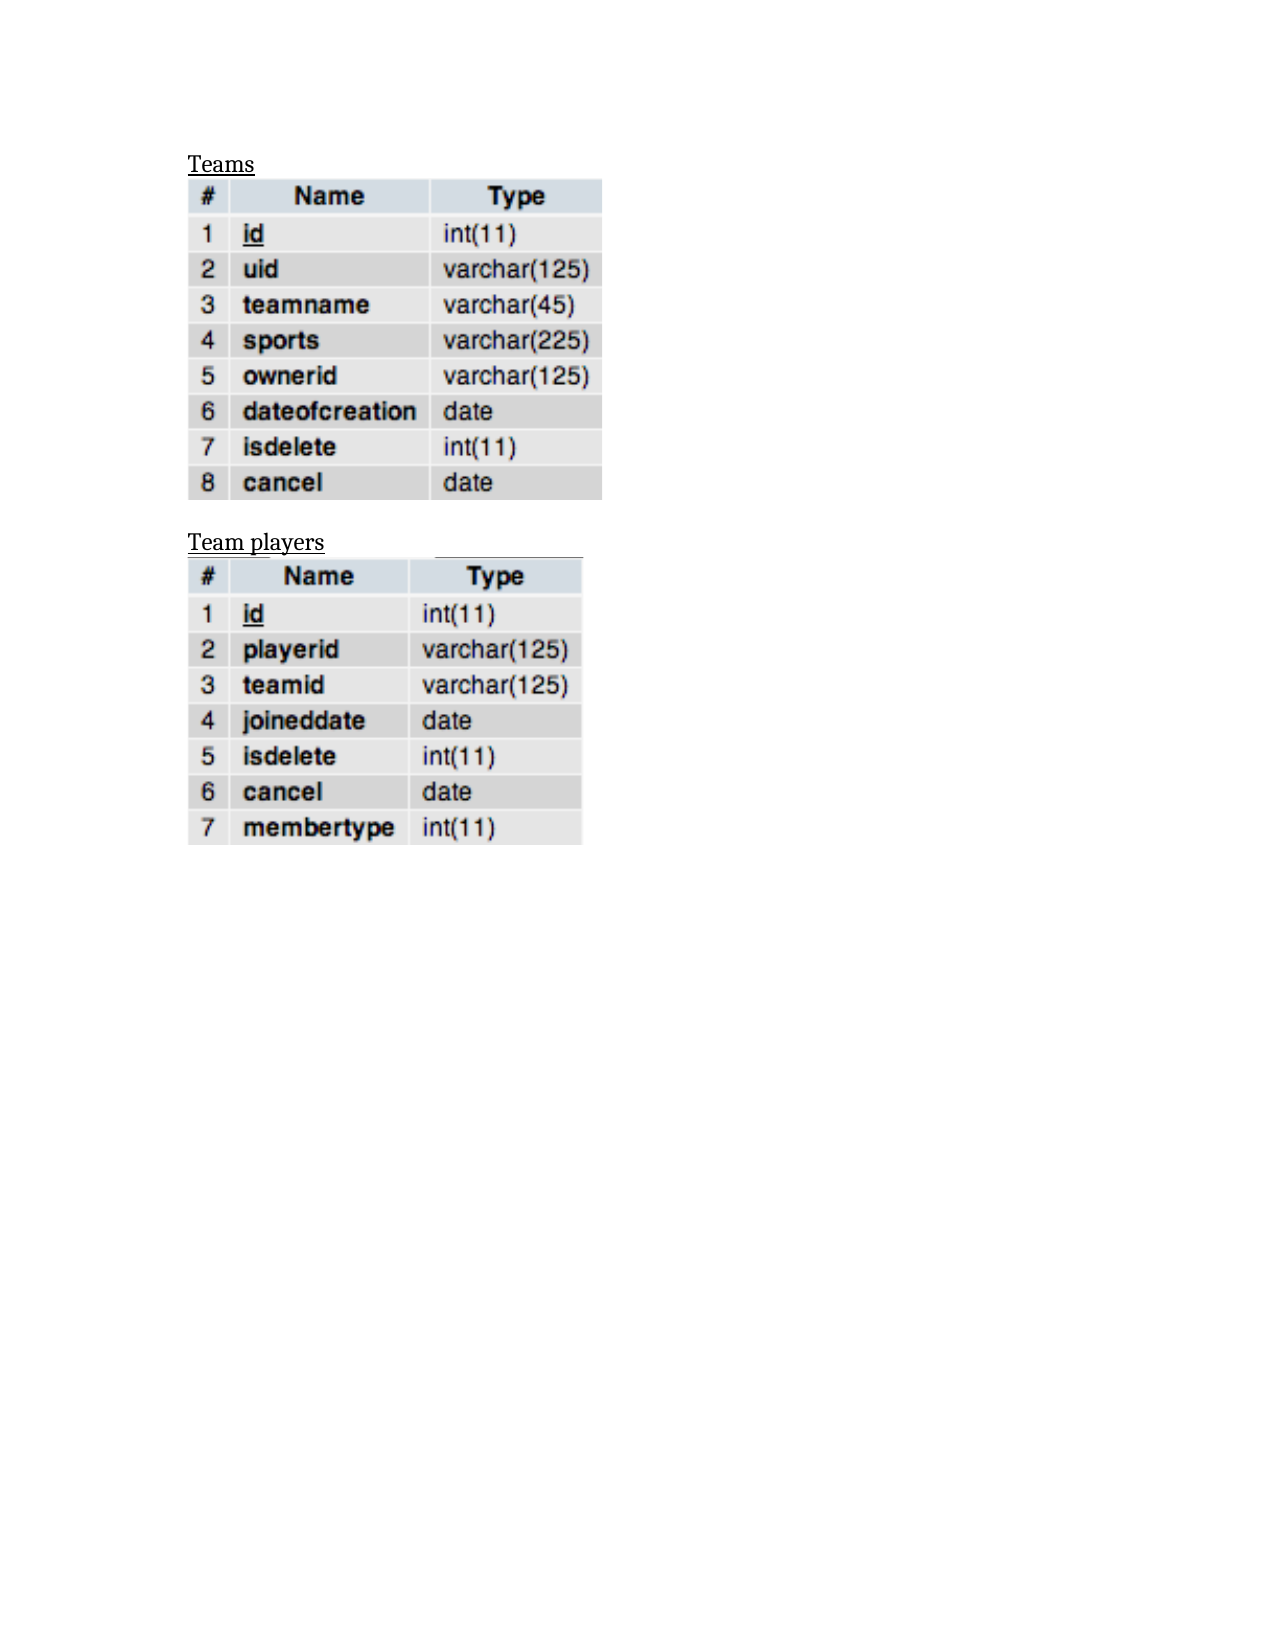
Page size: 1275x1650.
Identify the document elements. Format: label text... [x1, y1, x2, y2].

picture [187, 557, 584, 845]
text Teams [187, 150, 1087, 179]
text Team players [187, 528, 1087, 557]
picture [187, 178, 603, 500]
